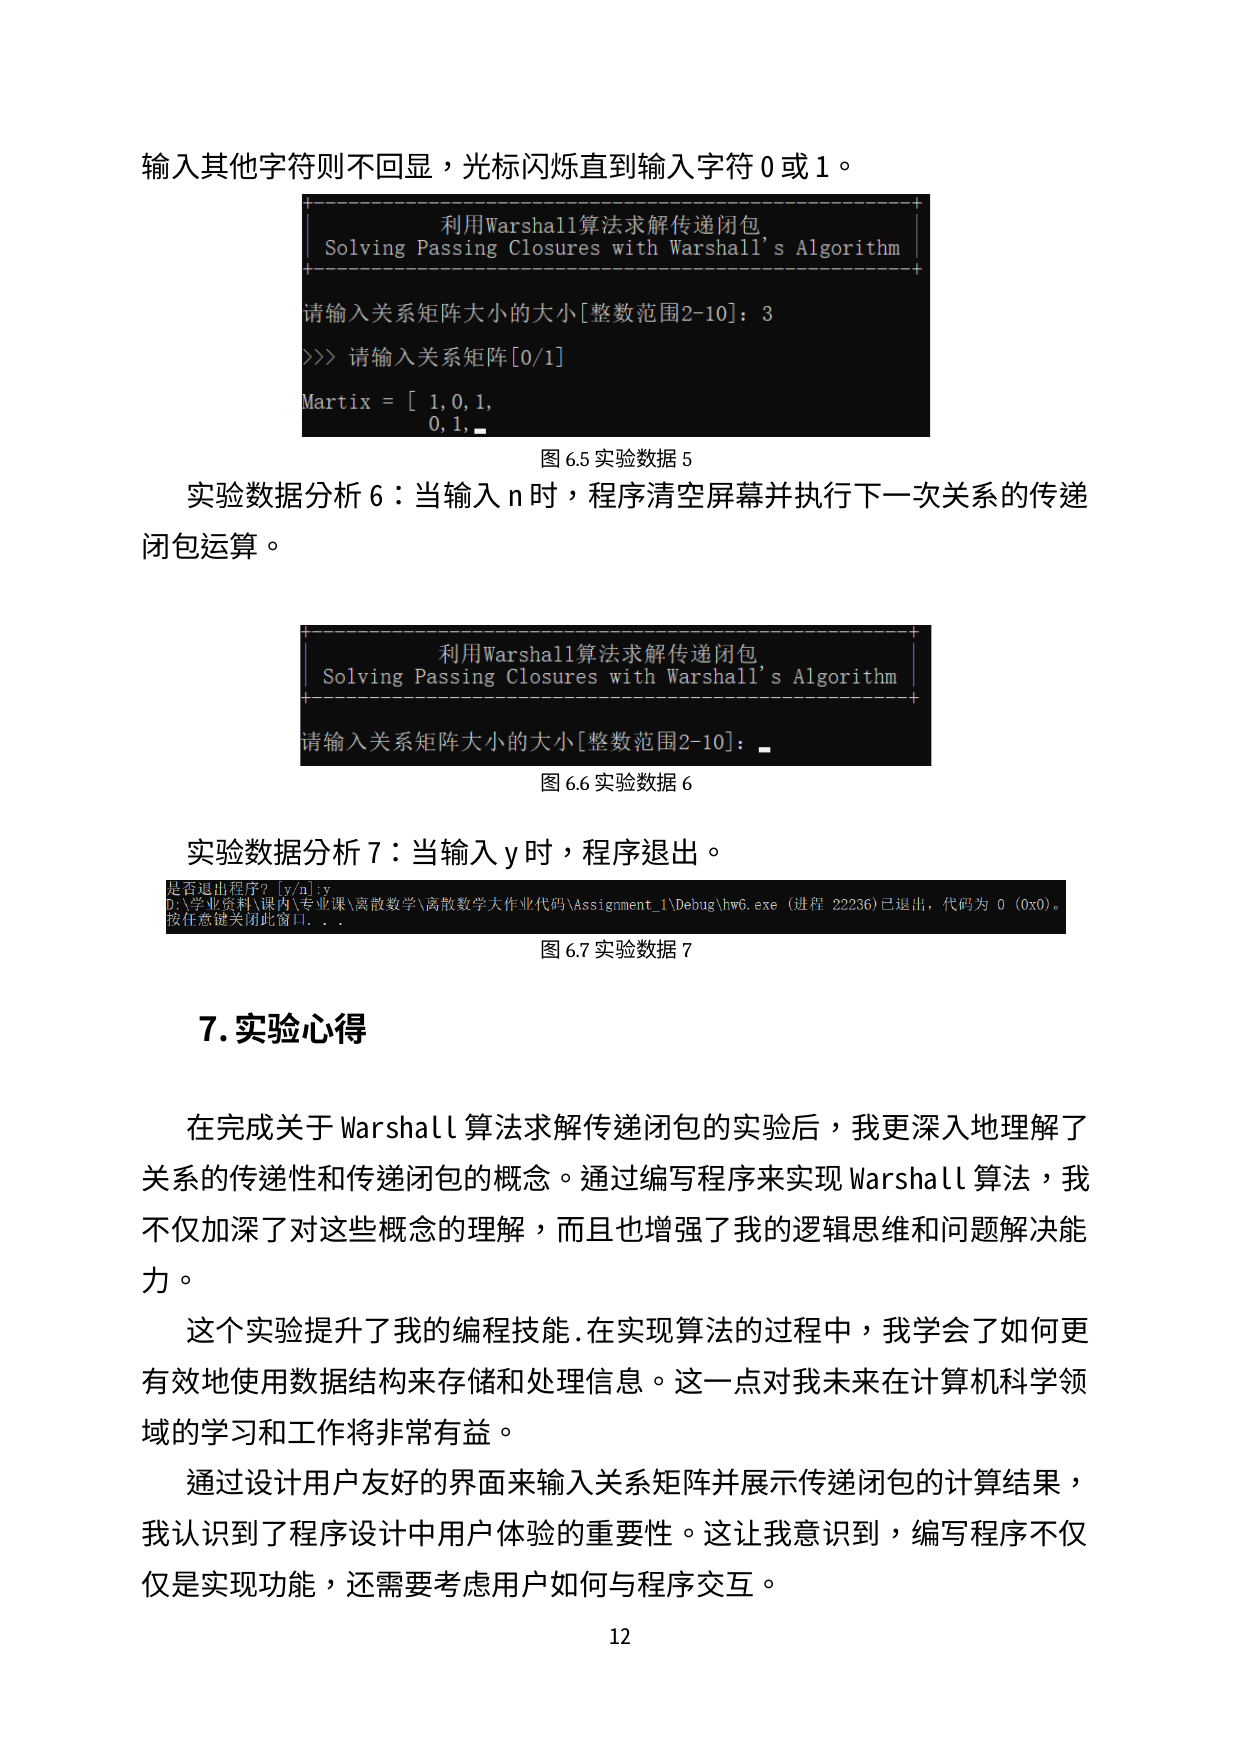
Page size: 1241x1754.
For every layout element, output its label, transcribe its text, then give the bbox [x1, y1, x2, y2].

text 图 6.7 实验数据 7 [142, 933, 1090, 963]
text 实验数据分析6：当输入n时，程序清空屏幕并执行下一次关系的传递闭包运算。 [142, 473, 1090, 566]
text 实验数据分析7：当输入y时，程序退出。 [142, 829, 1090, 871]
list 实验心得 [199, 1003, 1090, 1051]
text 在完成关于Warshall算法求解传递闭包的实验后，我更深入地理解了关系的传递性和传递闭包的概念。通过编写程序来实现Warshall算法，我不仅加深了对这些概念的理解，而且也增强了我的逻辑思维和问题解决能力。 [142, 1105, 1090, 1299]
text 通过设计用户友好的界面来输入关系矩阵并展示传递闭包的计算结果，我认识到了程序设计中用户体验的重要性。这让我意识到，编写程序不仅仅是实现功能，还需要考虑用户如何与程序交互。 [142, 1460, 1090, 1604]
picture [166, 880, 1066, 934]
picture [300, 625, 932, 766]
text 图 6.6 实验数据 6 [142, 766, 1090, 796]
text 图 6.5 实验数据 5 [142, 443, 1090, 473]
picture [301, 194, 930, 437]
text 这个实验提升了我的编程技能.在实现算法的过程中，我学会了如何更有效地使用数据结构来存储和处理信息。这一点对我未来在计算机科学领域的学习和工作将非常有益。 [142, 1308, 1090, 1452]
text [142, 144, 1090, 186]
